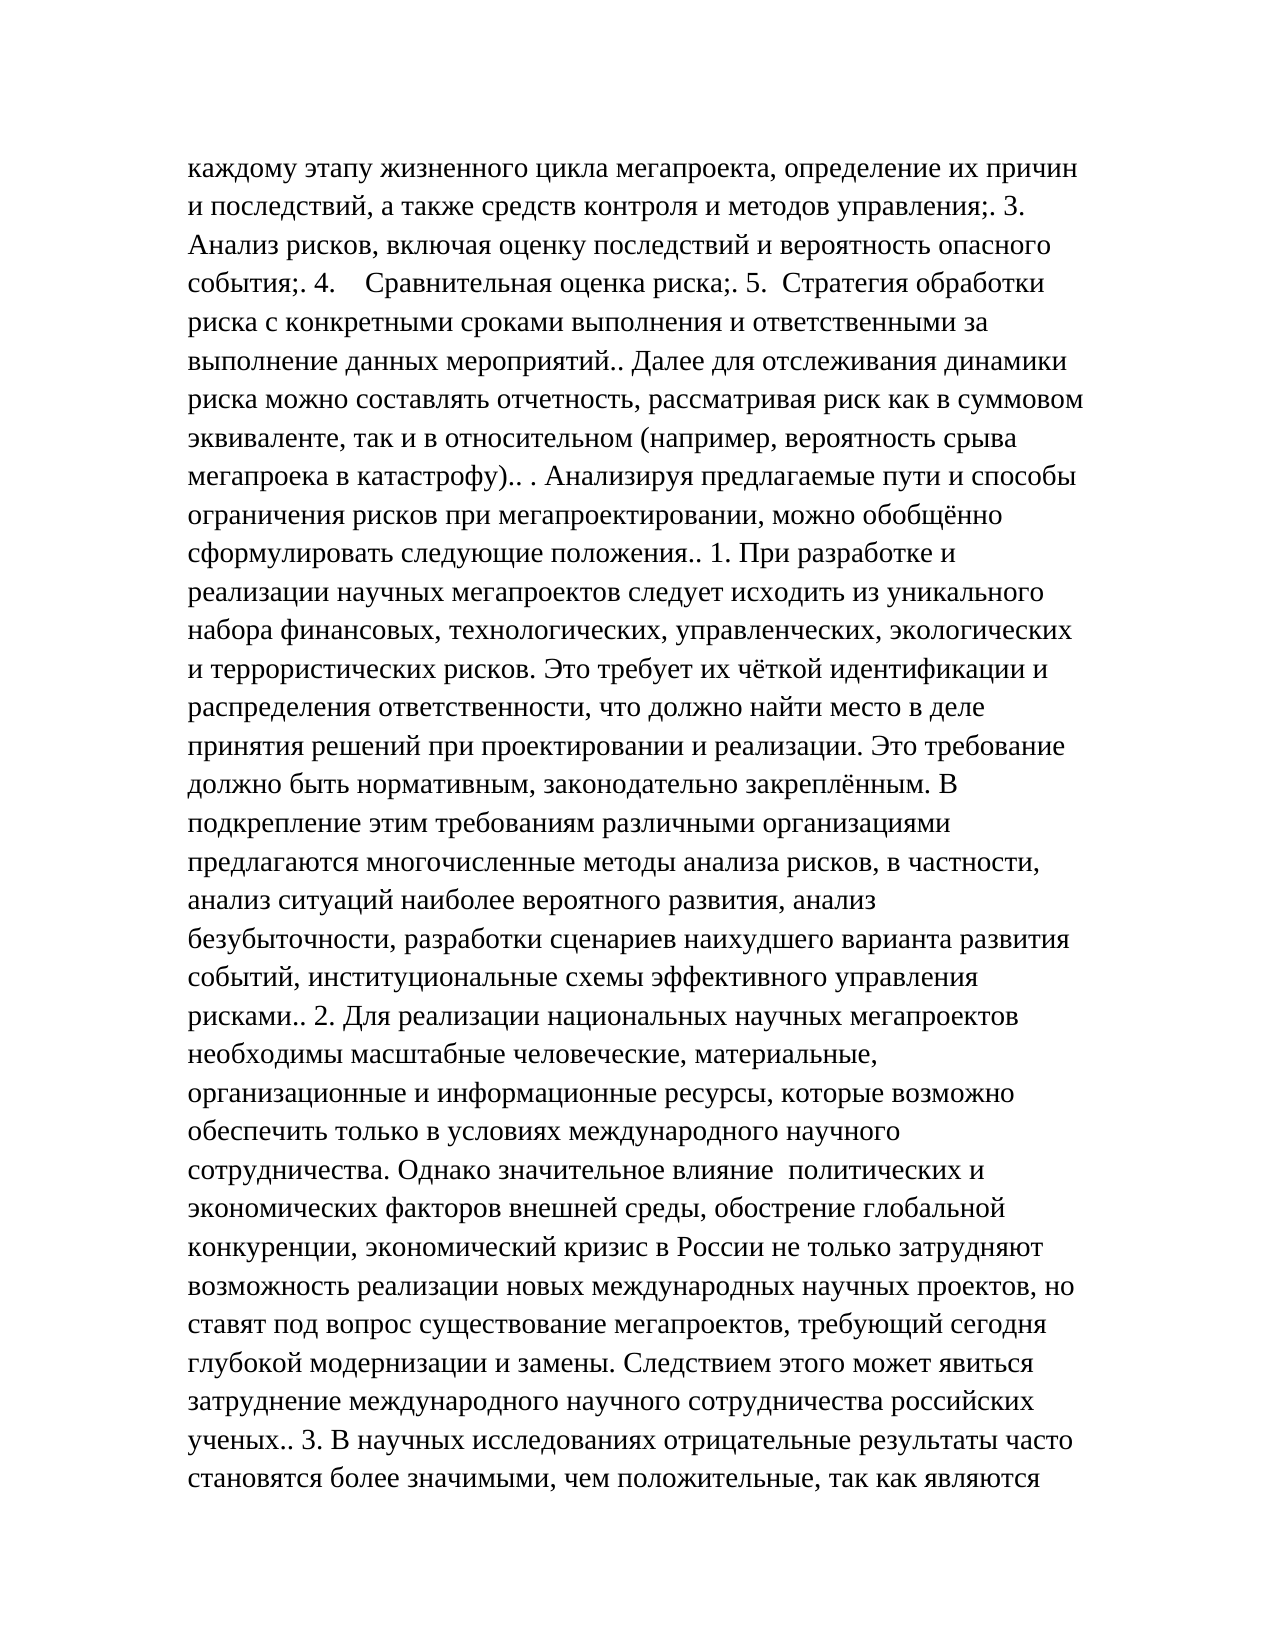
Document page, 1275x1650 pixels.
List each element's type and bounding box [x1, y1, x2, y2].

text [187, 150, 1087, 1494]
